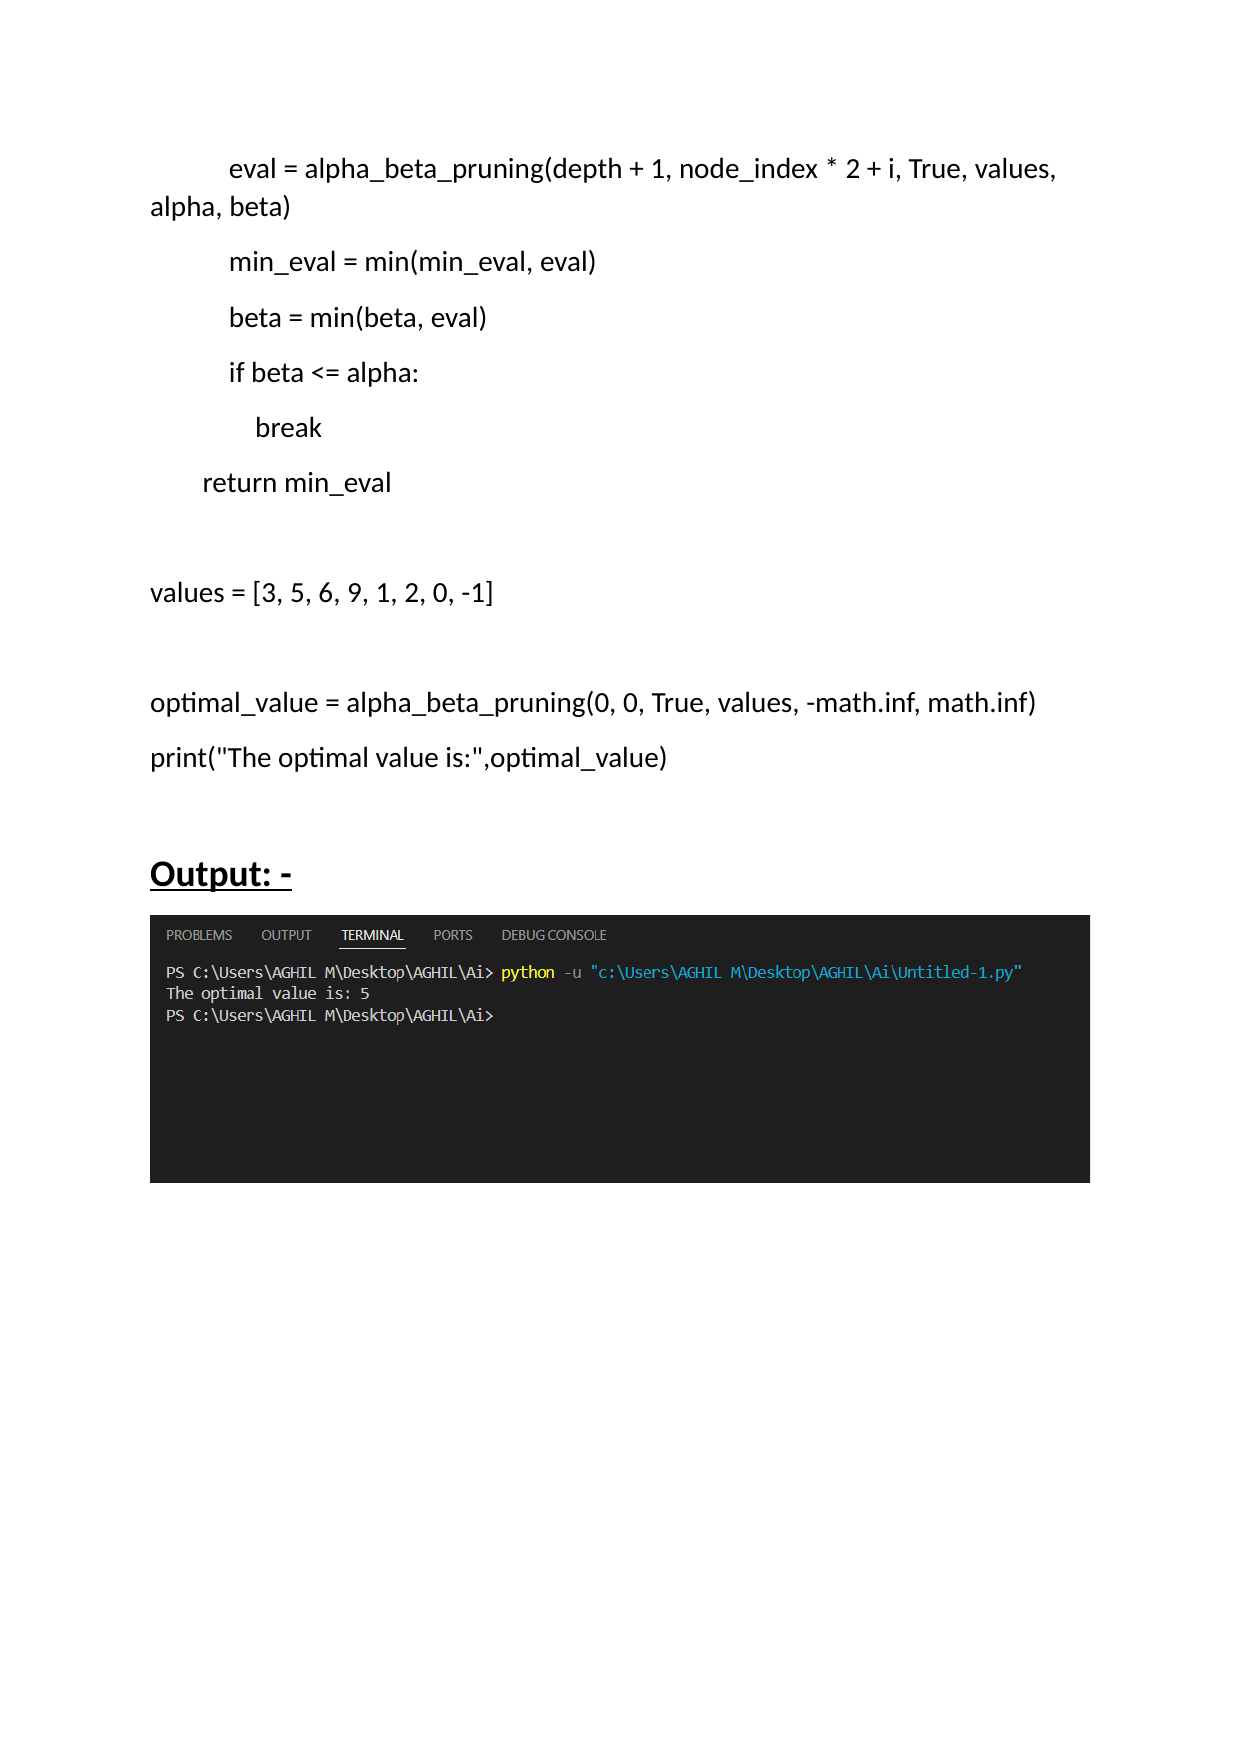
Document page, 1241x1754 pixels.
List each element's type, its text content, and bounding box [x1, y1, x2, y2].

text return min_eval [150, 464, 1090, 499]
text min_eval = min(min_eval, eval) [150, 243, 1090, 279]
text Output: - [150, 850, 1090, 896]
text break [150, 409, 1090, 444]
text if beta <= alpha: [150, 354, 1090, 389]
text eval = alpha_beta_pruning(depth + 1, node_index * 2 + i, True, values, alpha, beta) [150, 150, 1090, 224]
text values = [3, 5, 6, 9, 1, 2, 0, -1] [150, 574, 1090, 610]
text print("The optimal value is:",optimal_value) [150, 739, 1090, 775]
picture [150, 915, 1091, 1183]
text optimal_value = alpha_beta_pruning(0, 0, True, values, -math.inf, math.inf) [150, 684, 1090, 720]
text beta = min(beta, eval) [150, 299, 1090, 334]
